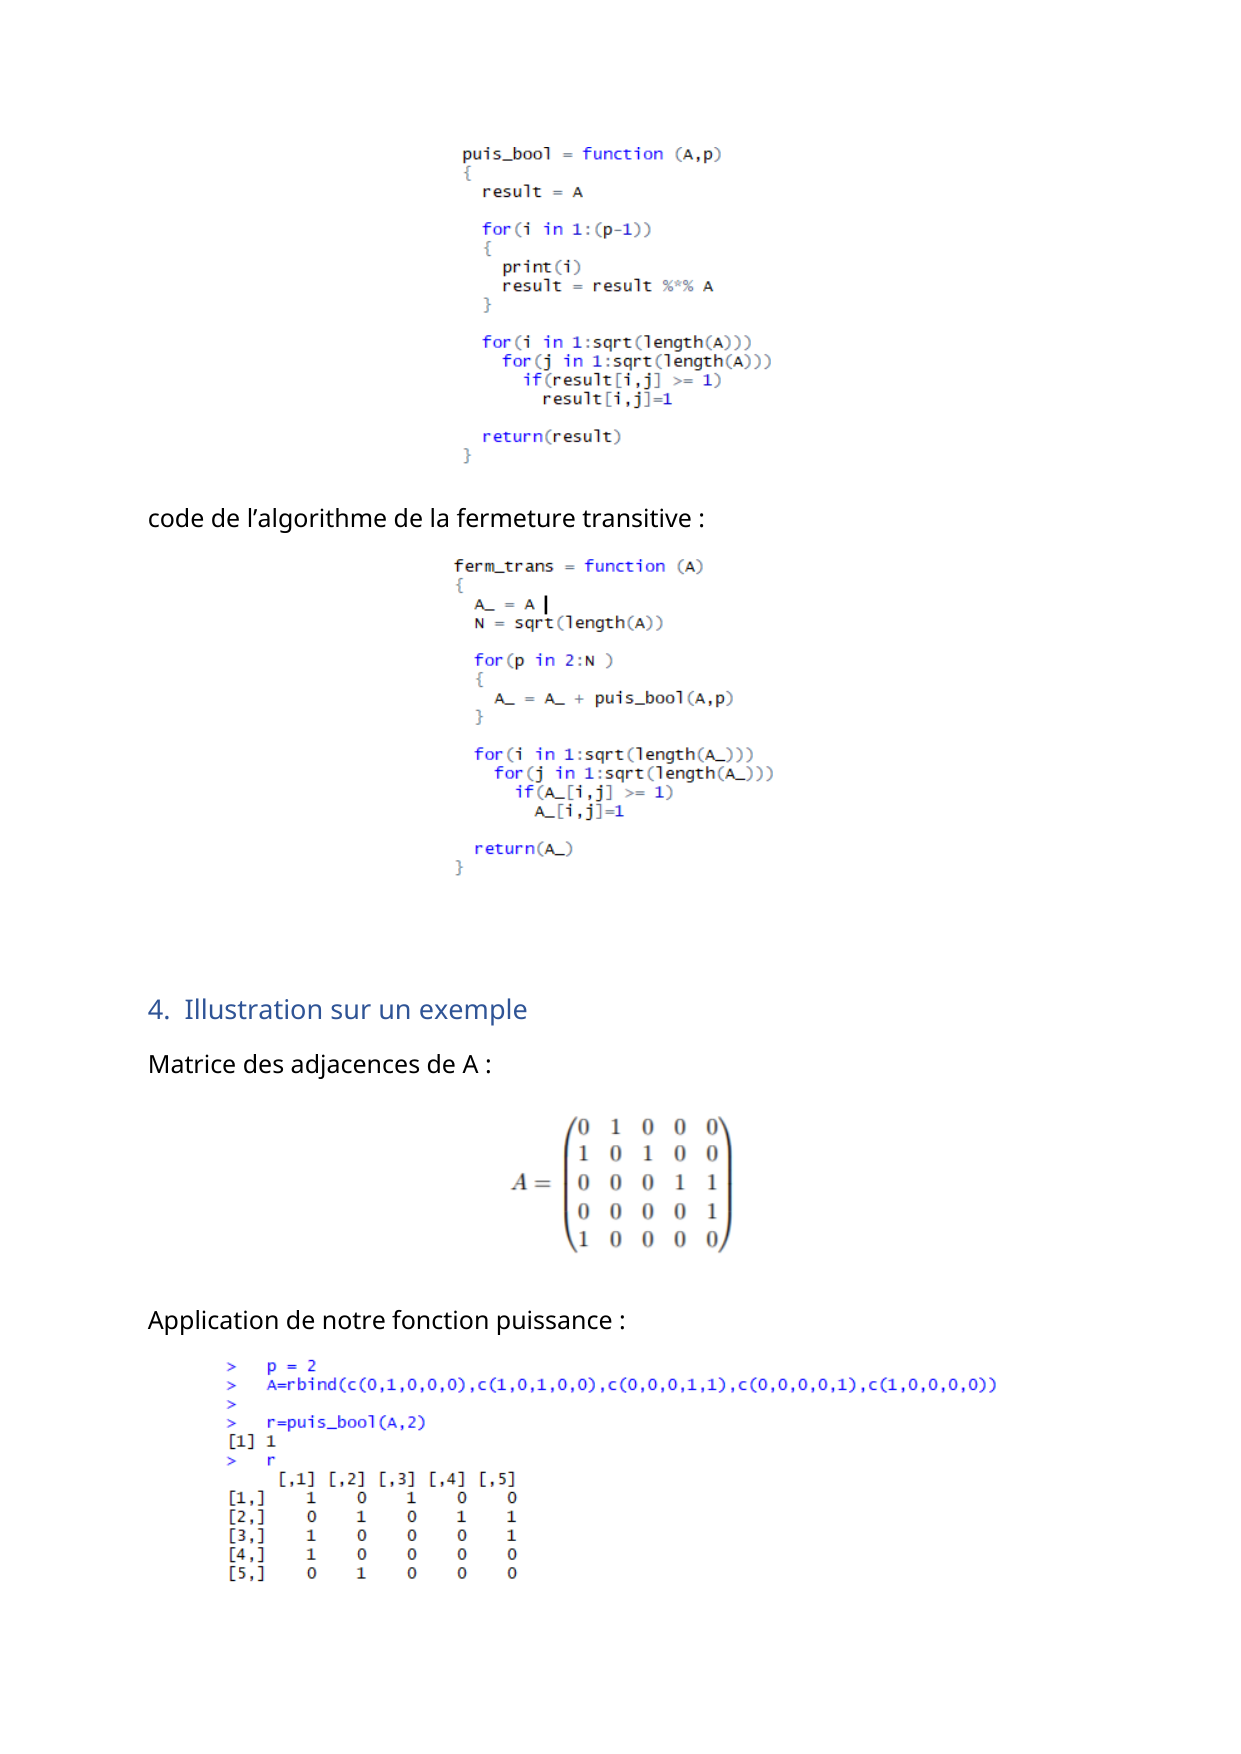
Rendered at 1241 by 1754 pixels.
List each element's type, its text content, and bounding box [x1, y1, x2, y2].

picture [498, 1100, 742, 1264]
text 4. Illustration sur un exemple [148, 991, 1093, 1028]
picture [455, 147, 786, 471]
text Application de notre fonction puissance : [148, 1302, 1093, 1336]
picture [223, 1355, 1017, 1585]
text Matrice des adjacences de A : [148, 1047, 1093, 1081]
text code de l’algorithme de la fermeture transitive : [148, 501, 1093, 534]
picture [447, 553, 793, 883]
